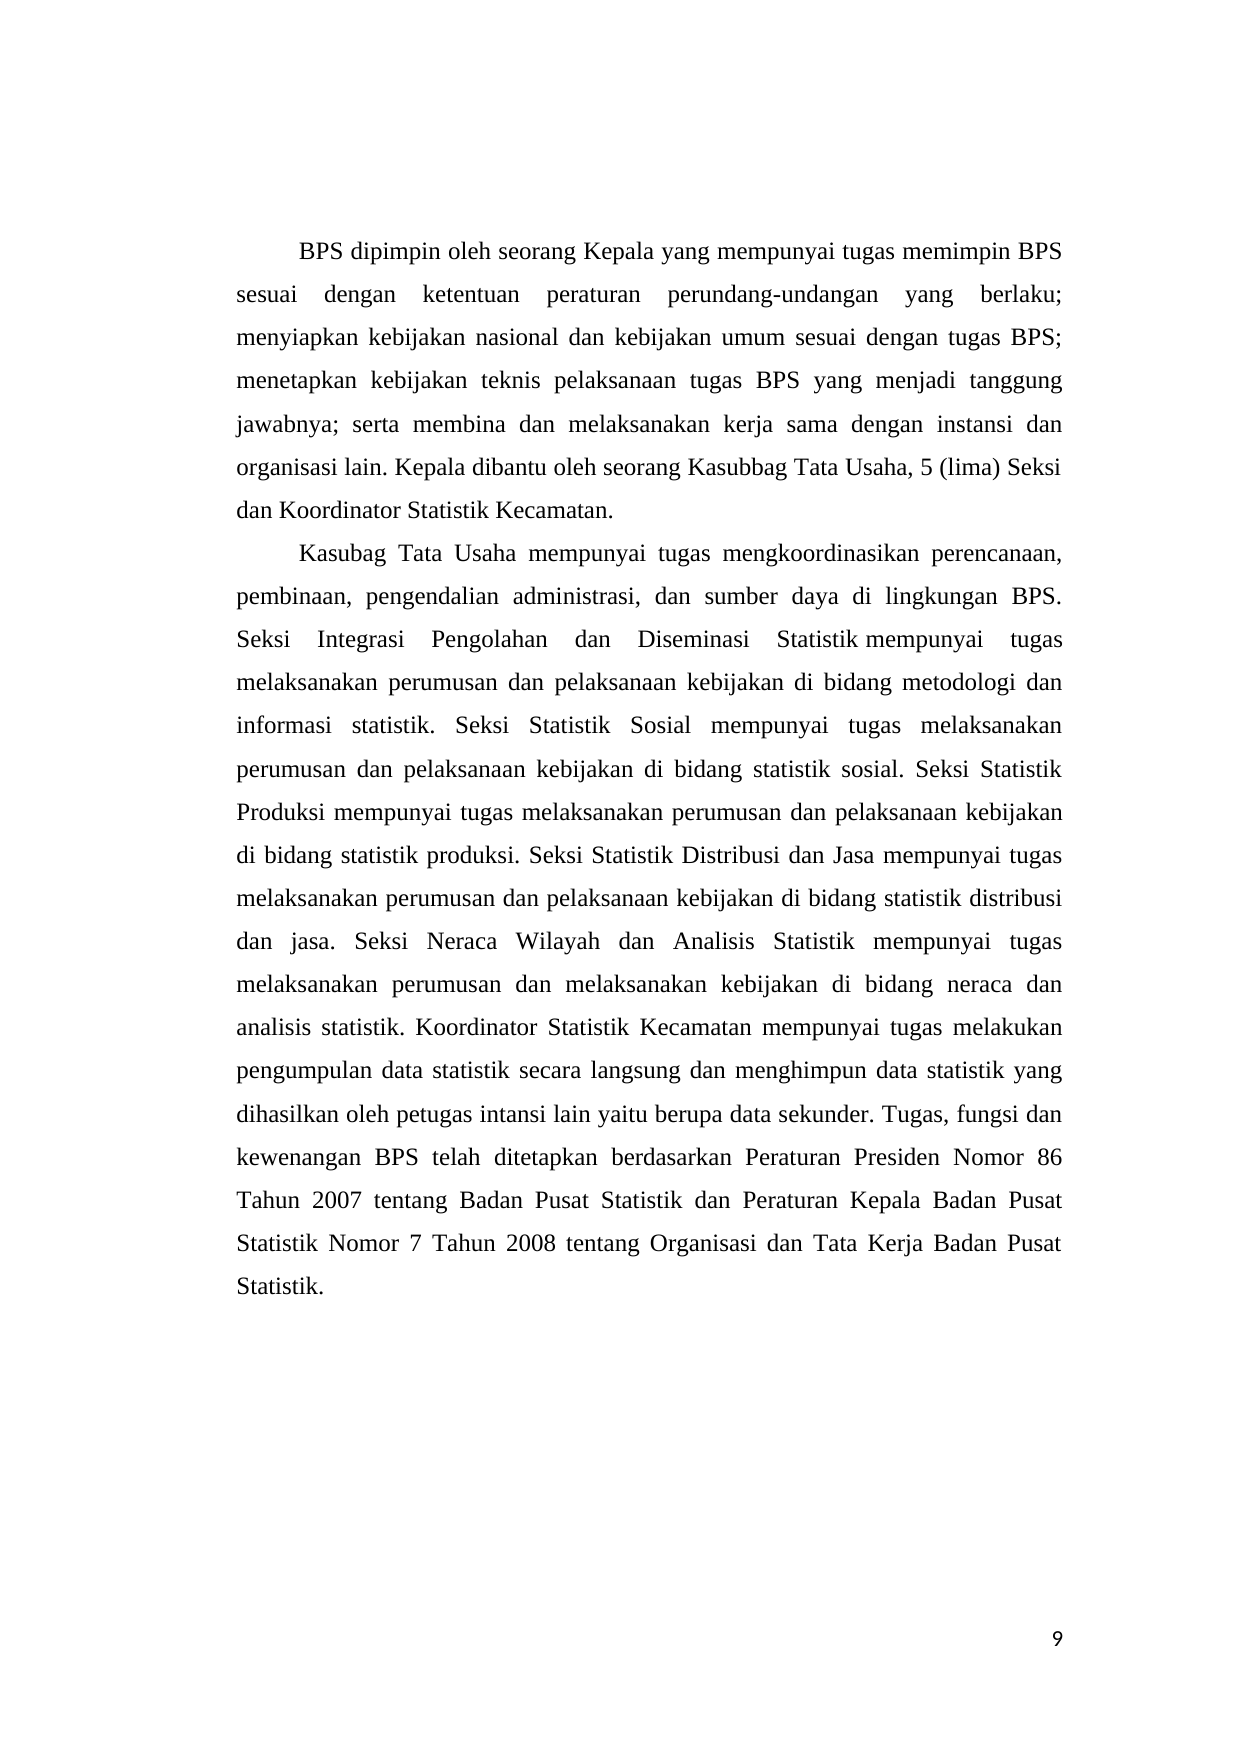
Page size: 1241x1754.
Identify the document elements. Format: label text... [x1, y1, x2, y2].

text Kasubag Tata Usaha mempunyai tugas mengkoordinasikan perencanaan, pembinaan, pengendalian administrasi, dan sumber daya di lingkungan BPS. Seksi Integrasi Pengolahan dan Diseminasi Statistik mempunyai tugas melaksanakan perumusan dan pelaksanaan kebijakan di bidang metodologi dan informasi statistik. Seksi Statistik Sosial mempunyai tugas melaksanakan perumusan dan pelaksanaan kebijakan di bidang statistik sosial. Seksi Statistik Produksi mempunyai tugas melaksanakan perumusan dan pelaksanaan kebijakan di bidang statistik produksi. Seksi Statistik Distribusi dan Jasa mempunyai tugas melaksanakan perumusan dan pelaksanaan kebijakan di bidang statistik distribusi dan jasa. Seksi Neraca Wilayah dan Analisis Statistik mempunyai tugas melaksanakan perumusan dan melaksanakan kebijakan di bidang neraca dan analisis statistik. Koordinator Statistik Kecamatan mempunyai tugas melakukan pengumpulan data statistik secara langsung dan menghimpun data statistik yang dihasilkan oleh petugas intansi lain yaitu berupa data sekunder. Tugas, fungsi dan kewenangan BPS telah ditetapkan berdasarkan Peraturan Presiden Nomor 86 Tahun 2007 tentang Badan Pusat Statistik dan Peraturan Kepala Badan Pusat Statistik Nomor 7 Tahun 2008 tentang Organisasi dan Tata Kerja Badan Pusat Statistik. [236, 538, 1063, 1300]
text BPS dipimpin oleh seorang Kepala yang mempunyai tugas memimpin BPS sesuai dengan ketentuan peraturan perundang-undangan yang berlaku; menyiapkan kebijakan nasional dan kebijakan umum sesuai dengan tugas BPS; menetapkan kebijakan teknis pelaksanaan tugas BPS yang menjadi tanggung jawabnya; serta membina dan melaksanakan kerja sama dengan instansi dan organisasi lain. Kepala dibantu oleh seorang Kasubbag Tata Usaha, 5 (lima) Seksi dan Koordinator Statistik Kecamatan. [236, 236, 1063, 524]
